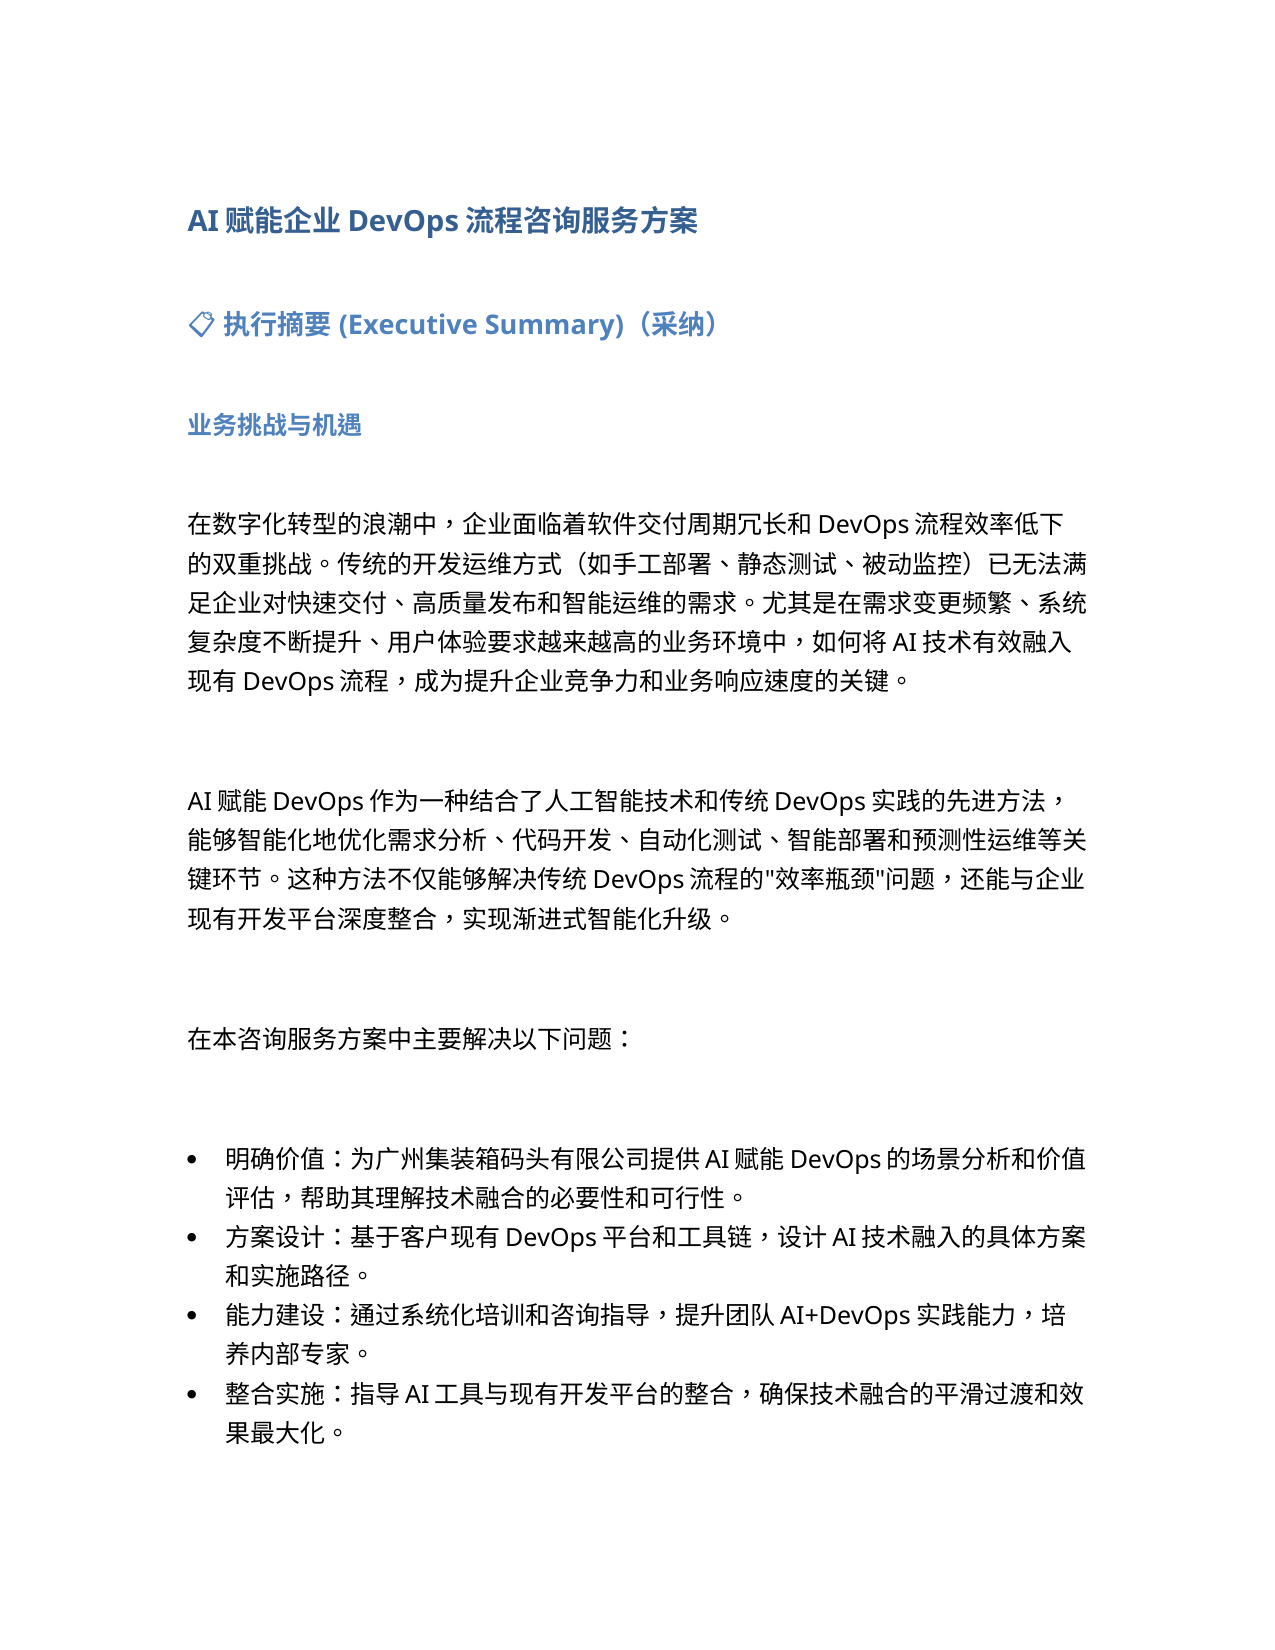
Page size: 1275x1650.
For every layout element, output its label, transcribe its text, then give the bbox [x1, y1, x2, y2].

subtitle AI赋能企业DevOps流程咨询服务方案 [187, 200, 1087, 240]
list 明确价值：为广州集装箱码头有限公司提供AI赋能DevOps的场景分析和价值评估，帮助其理解技术融合的必要性和可行性。 [187, 1141, 1087, 1214]
list 整合实施：指导AI工具与现有开发平台的整合，确保技术融合的平滑过渡和效果最大化。 [187, 1376, 1087, 1449]
list 能力建设：通过系统化培训和咨询指导，提升团队AI+DevOps实践能力，培养内部专家。 [187, 1298, 1087, 1371]
subtitle 业务挑战与机遇 [187, 408, 1087, 442]
list 方案设计：基于客户现有DevOps平台和工具链，设计AI技术融入的具体方案和实施路径。 [187, 1220, 1087, 1293]
text 在数字化转型的浪潮中，企业面临着软件交付周期冗长和DevOps流程效率低下的双重挑战。传统的开发运维方式（如手工部署、静态测试、被动监控）已无法满足企业对快速交付、高质量发布和智能运维的需求。尤其是在需求变更频繁、系统复杂度不断提升、用户体验要求越来越高的业务环境中，如何将AI技术有效融入现有DevOps流程，成为提升企业竞争力和业务响应速度的关键。 [187, 507, 1087, 698]
subtitle 📋 执行摘要 (Executive Summary)（采纳） [187, 306, 1087, 342]
text AI赋能DevOps作为一种结合了人工智能技术和传统DevOps实践的先进方法，能够智能化地优化需求分析、代码开发、自动化测试、智能部署和预测性运维等关键环节。这种方法不仅能够解决传统DevOps流程的"效率瓶颈"问题，还能与企业现有开发平台深度整合，实现渐进式智能化升级。 [187, 784, 1087, 935]
text 在本咨询服务方案中主要解决以下问题： [187, 1021, 1087, 1055]
